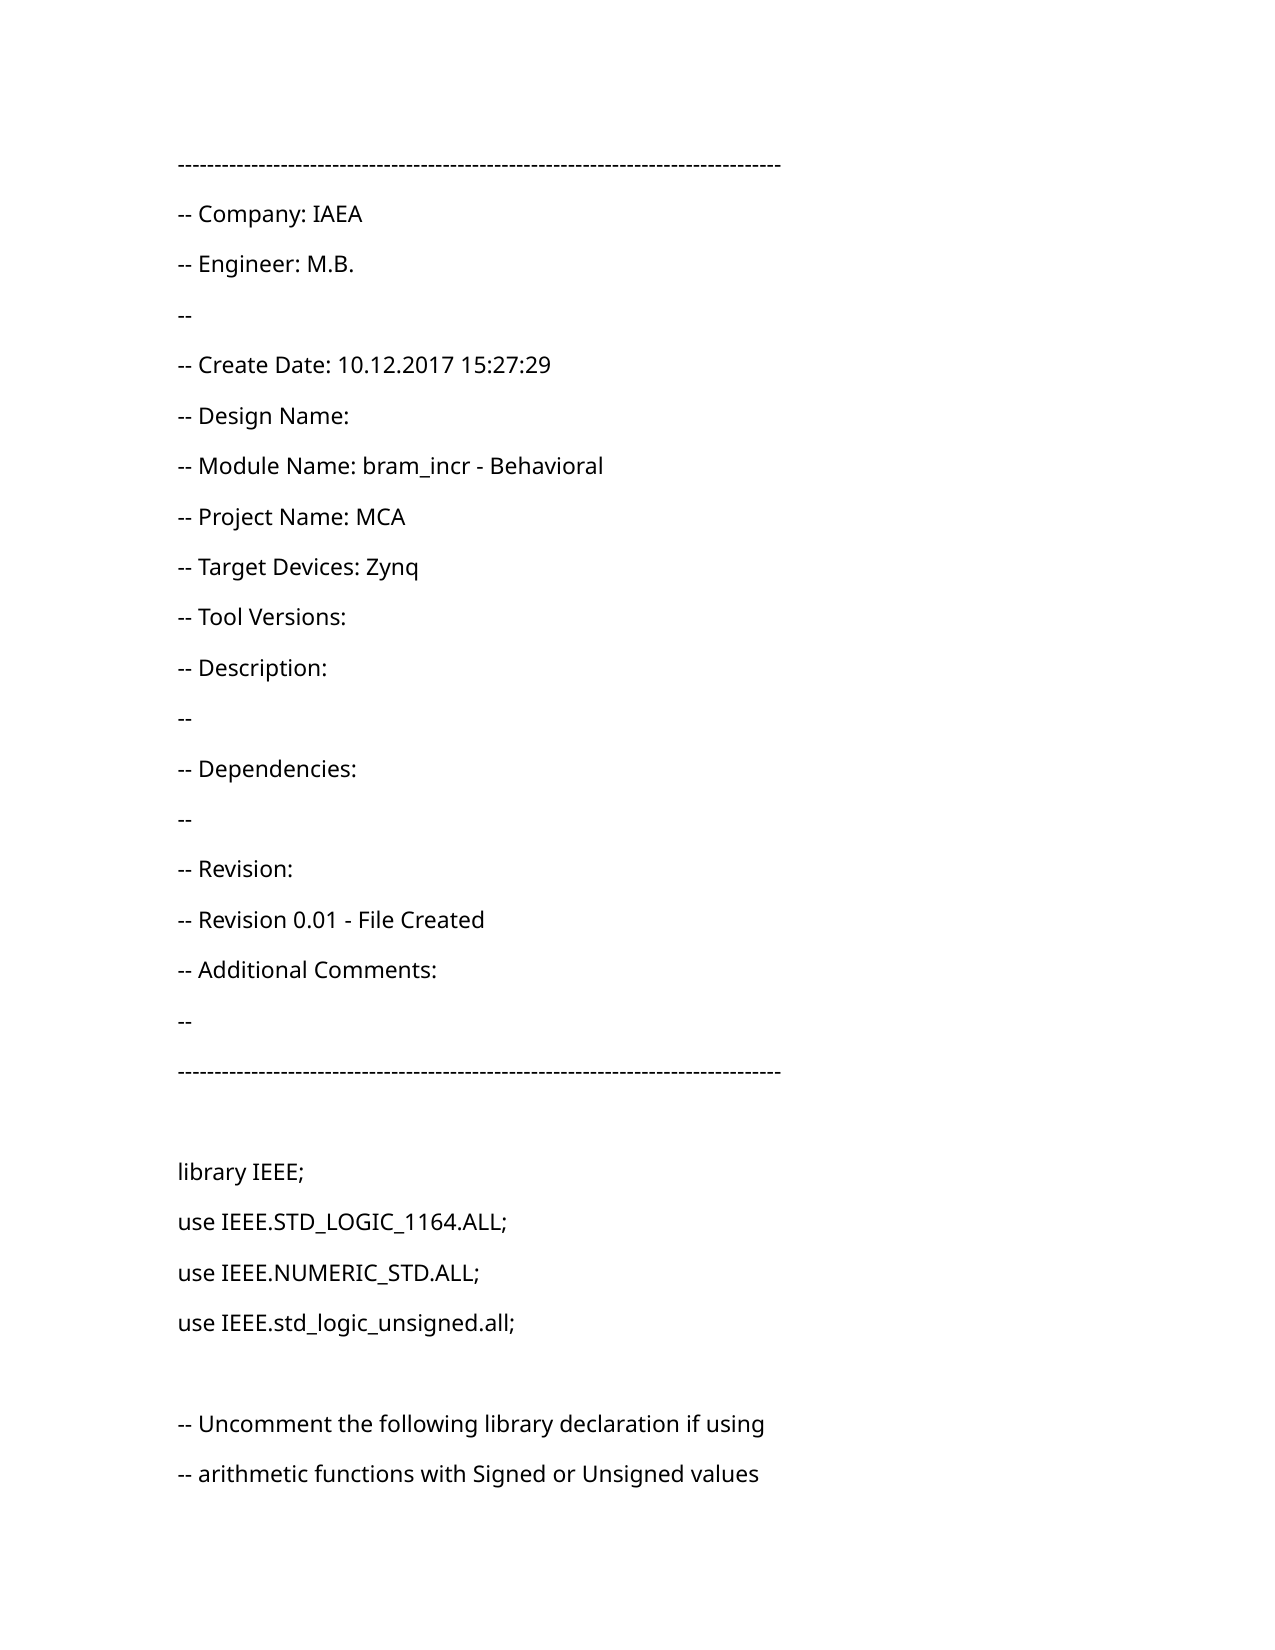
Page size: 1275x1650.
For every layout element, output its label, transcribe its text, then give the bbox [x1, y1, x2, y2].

text -- Design Name: [177, 400, 1098, 431]
text -- Revision: [177, 853, 1098, 885]
text -- [177, 702, 1098, 733]
text ---------------------------------------------------------------------------------- [177, 1055, 1098, 1086]
text -- Revision 0.01 - File Created [177, 904, 1098, 935]
text use IEEE.std_logic_unsigned.all; [177, 1307, 1098, 1338]
text -- [177, 1005, 1098, 1036]
text ---------------------------------------------------------------------------------- [177, 148, 1098, 179]
text -- Description: [177, 652, 1098, 683]
text -- Project Name: MCA [177, 501, 1098, 532]
text -- Module Name: bram_incr - Behavioral [177, 450, 1098, 481]
text -- [177, 299, 1098, 330]
text -- Uncomment the following library declaration if using [177, 1408, 1098, 1439]
text -- Tool Versions: [177, 601, 1098, 633]
text -- Engineer: M.B. [177, 248, 1098, 280]
text -- Company: IAEA [177, 198, 1098, 229]
text -- Additional Comments: [177, 954, 1098, 986]
text -- Dependencies: [177, 753, 1098, 784]
text -- Target Devices: Zynq [177, 551, 1098, 582]
text -- [177, 803, 1098, 834]
text -- Create Date: 10.12.2017 15:27:29 [177, 349, 1098, 381]
text -- arithmetic functions with Signed or Unsigned values [177, 1458, 1098, 1490]
text library IEEE; [177, 1156, 1098, 1187]
text use IEEE.NUMERIC_STD.ALL; [177, 1257, 1098, 1288]
text use IEEE.STD_LOGIC_1164.ALL; [177, 1206, 1098, 1238]
